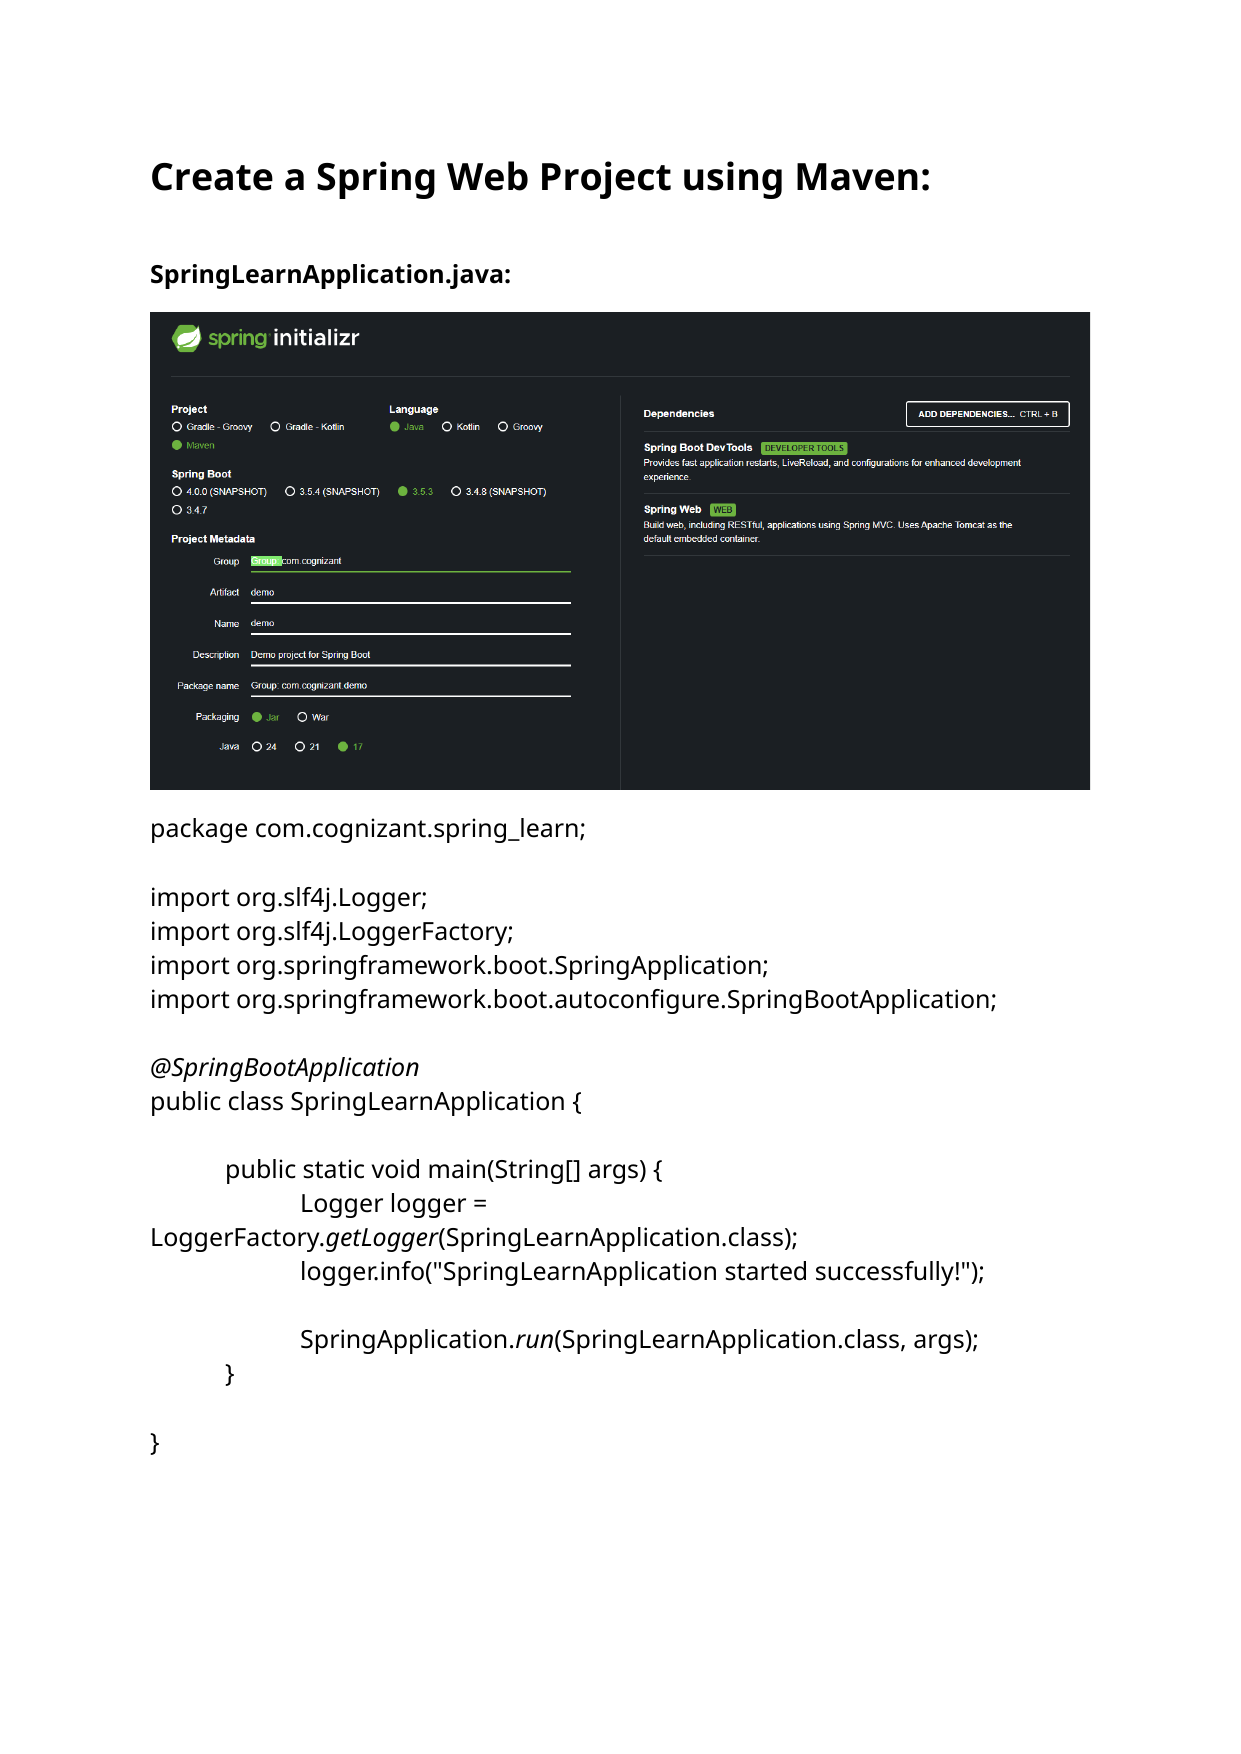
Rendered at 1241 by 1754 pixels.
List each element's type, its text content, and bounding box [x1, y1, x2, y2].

text @SpringBootApplication [150, 1049, 1090, 1083]
text package com.cognizant.spring_learn; [150, 811, 1090, 845]
text import org.slf4j.Logger; [150, 879, 1090, 913]
text SpringApplication.run(SpringLearnApplication.class, args); [150, 1322, 1090, 1356]
text import org.slf4j.LoggerFactory; [150, 913, 1090, 947]
text import org.springframework.boot.autoconfigure.SpringBootApplication; [150, 981, 1090, 1015]
text } [150, 1356, 1090, 1390]
text import org.springframework.boot.SpringApplication; [150, 947, 1090, 981]
text public static void main(String[] args) { [150, 1152, 1090, 1186]
text SpringLearnApplication.java: [150, 257, 1090, 291]
text public class SpringLearnApplication { [150, 1083, 1090, 1118]
text Logger logger = LoggerFactory.getLogger(SpringLearnApplication.class); [150, 1186, 1090, 1254]
picture [150, 312, 1091, 790]
text logger.info("SpringLearnApplication started successfully!"); [150, 1254, 1090, 1288]
text Create a Spring Web Project using Maven: [150, 150, 1090, 201]
text } [150, 1424, 1090, 1458]
